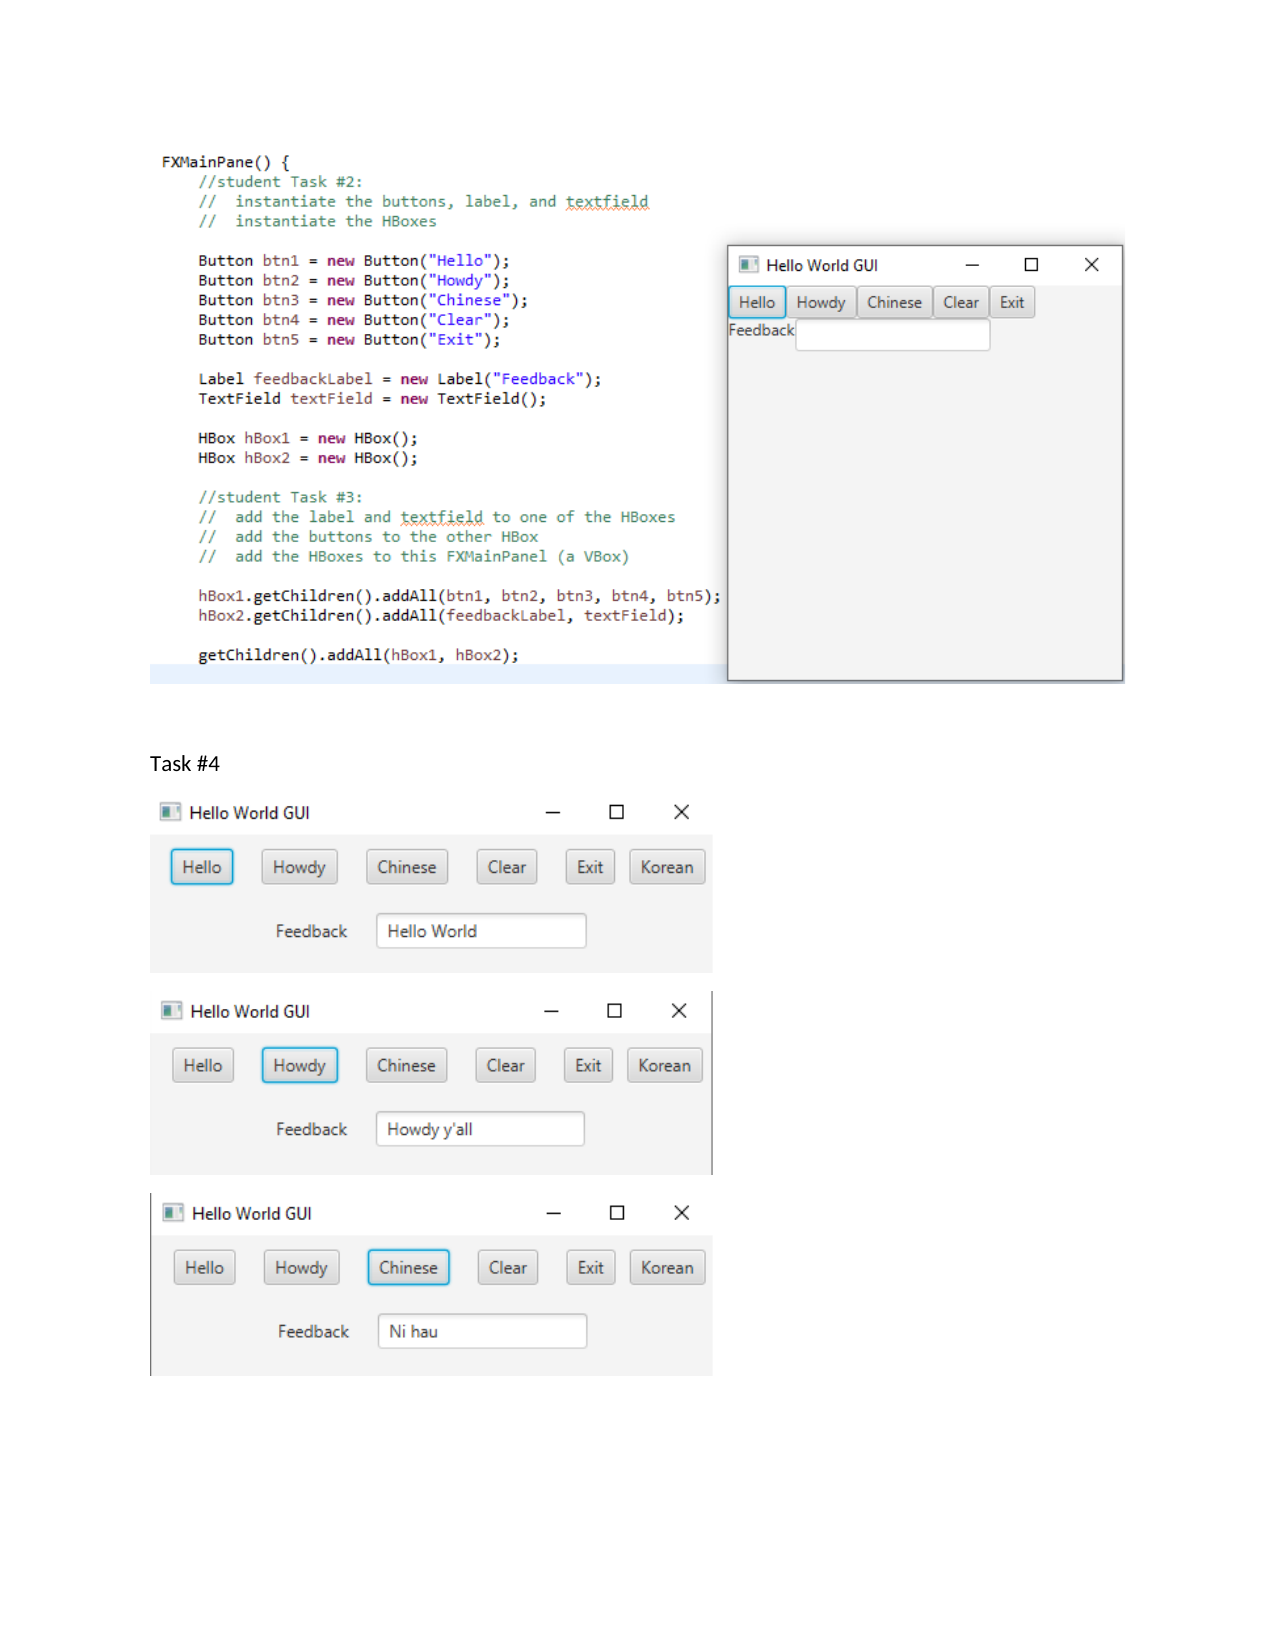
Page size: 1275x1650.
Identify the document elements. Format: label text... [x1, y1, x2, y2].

picture [150, 796, 713, 973]
text Task #4 [150, 749, 1125, 777]
picture [150, 150, 1125, 684]
picture [150, 991, 713, 1175]
picture [150, 1193, 713, 1376]
